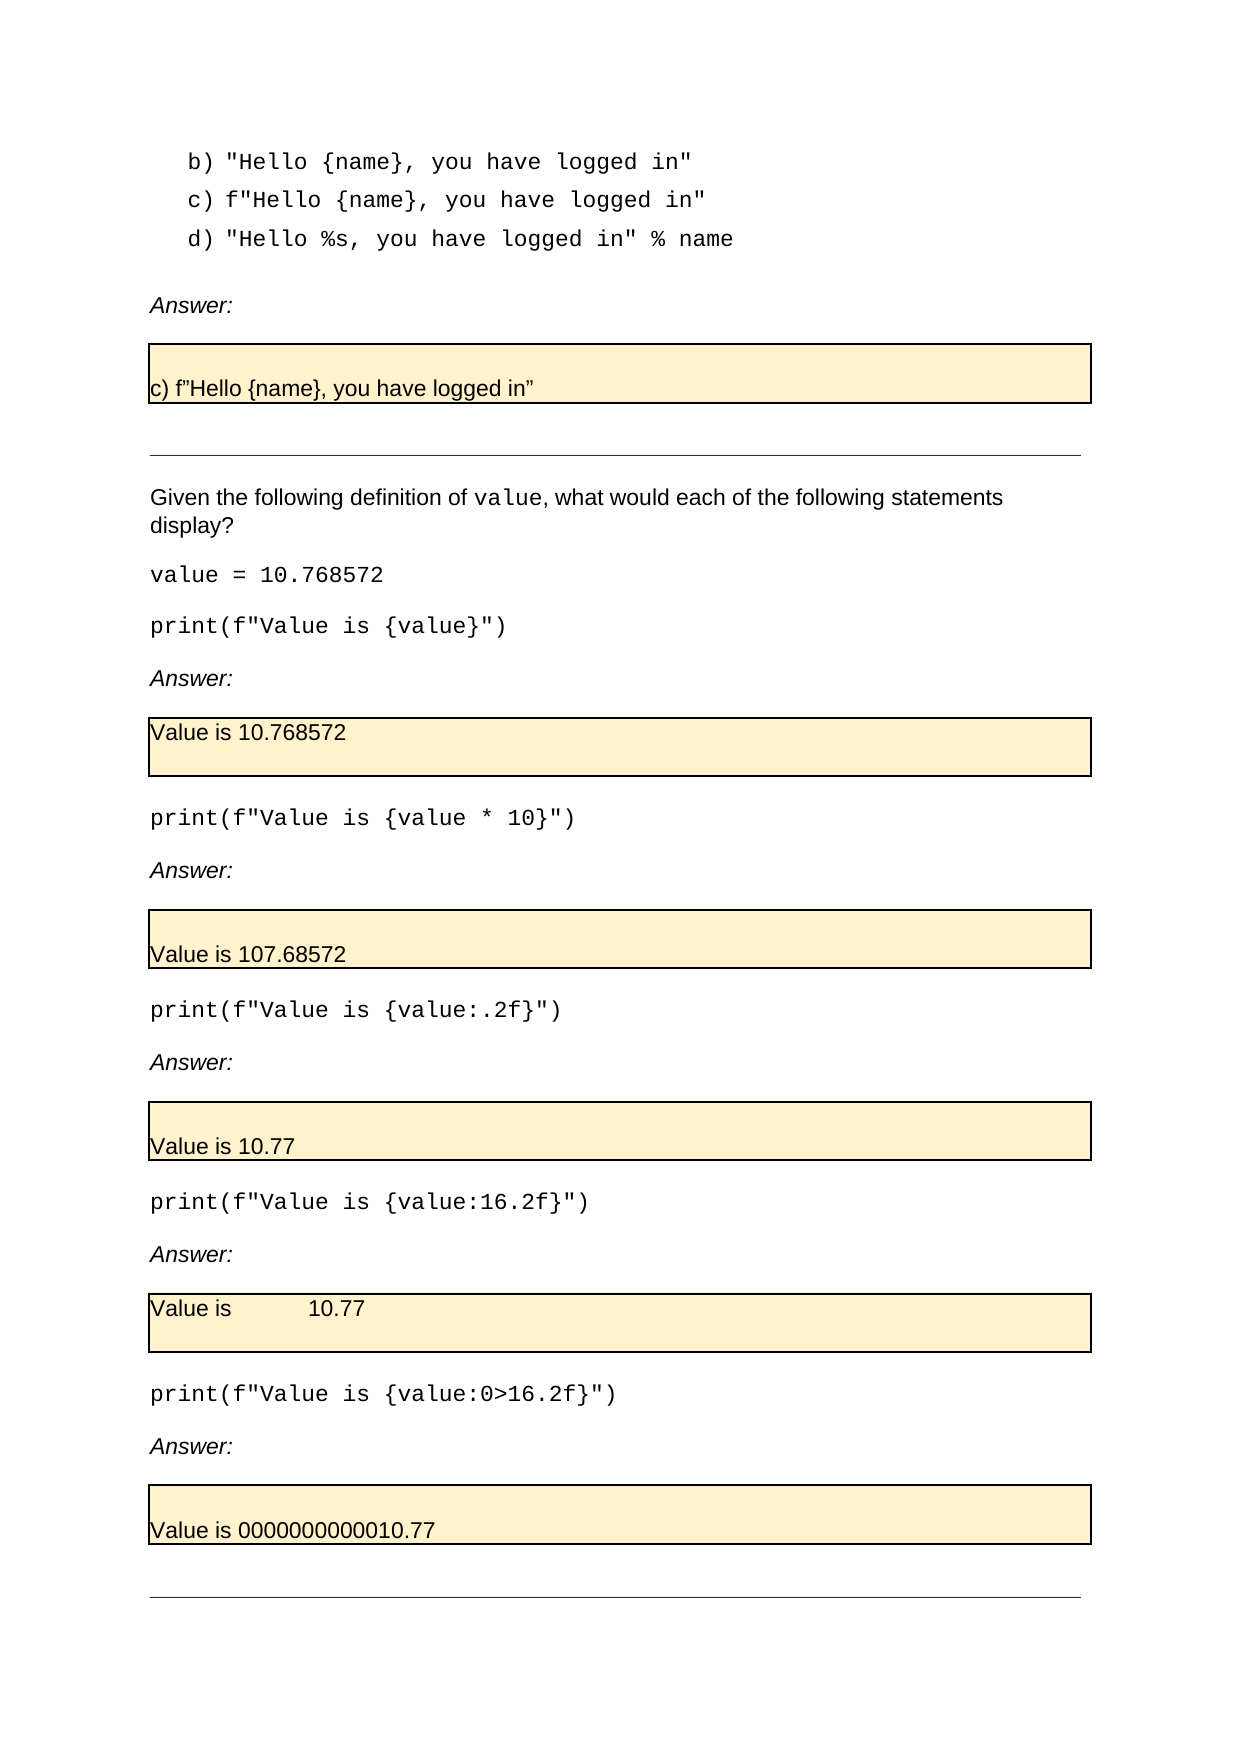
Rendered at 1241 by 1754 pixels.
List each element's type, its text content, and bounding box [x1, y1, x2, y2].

text Value is 107.68572 [150, 939, 1090, 967]
text c) f”Hello {name}, you have logged in” [150, 373, 1090, 402]
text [150, 1574, 1090, 1600]
text print(f"Value is {value * 10}") [150, 806, 1090, 832]
list "Hello {name}, you have logged in" [187, 150, 1090, 176]
text Value is 0000000000010.77 [150, 1514, 1090, 1543]
text Answer: [150, 857, 1090, 884]
text print(f"Value is {value:16.2f}") [150, 1190, 1090, 1216]
list "Hello %s, you have logged in" % name [187, 228, 1090, 254]
text Given the following definition of value, what would each of the following statements display? [150, 484, 1090, 538]
text Answer: [150, 1241, 1090, 1267]
text Value is 10.77 [150, 1131, 1090, 1159]
text value = 10.768572 [150, 563, 1090, 589]
text Value is 10.77 [150, 1295, 1090, 1321]
text Value is 10.768572 [150, 719, 1090, 745]
text Answer: [150, 1433, 1090, 1459]
text Answer: [150, 1049, 1090, 1076]
text Answer: [150, 665, 1090, 692]
text print(f"Value is {value:0>16.2f}") [150, 1382, 1090, 1408]
text Answer: [150, 292, 1090, 318]
text print(f"Value is {value}") [150, 614, 1090, 640]
text print(f"Value is {value:.2f}") [150, 998, 1090, 1024]
text _________________________________________________________________________ [150, 432, 1090, 459]
list f"Hello {name}, you have logged in" [187, 189, 1090, 215]
